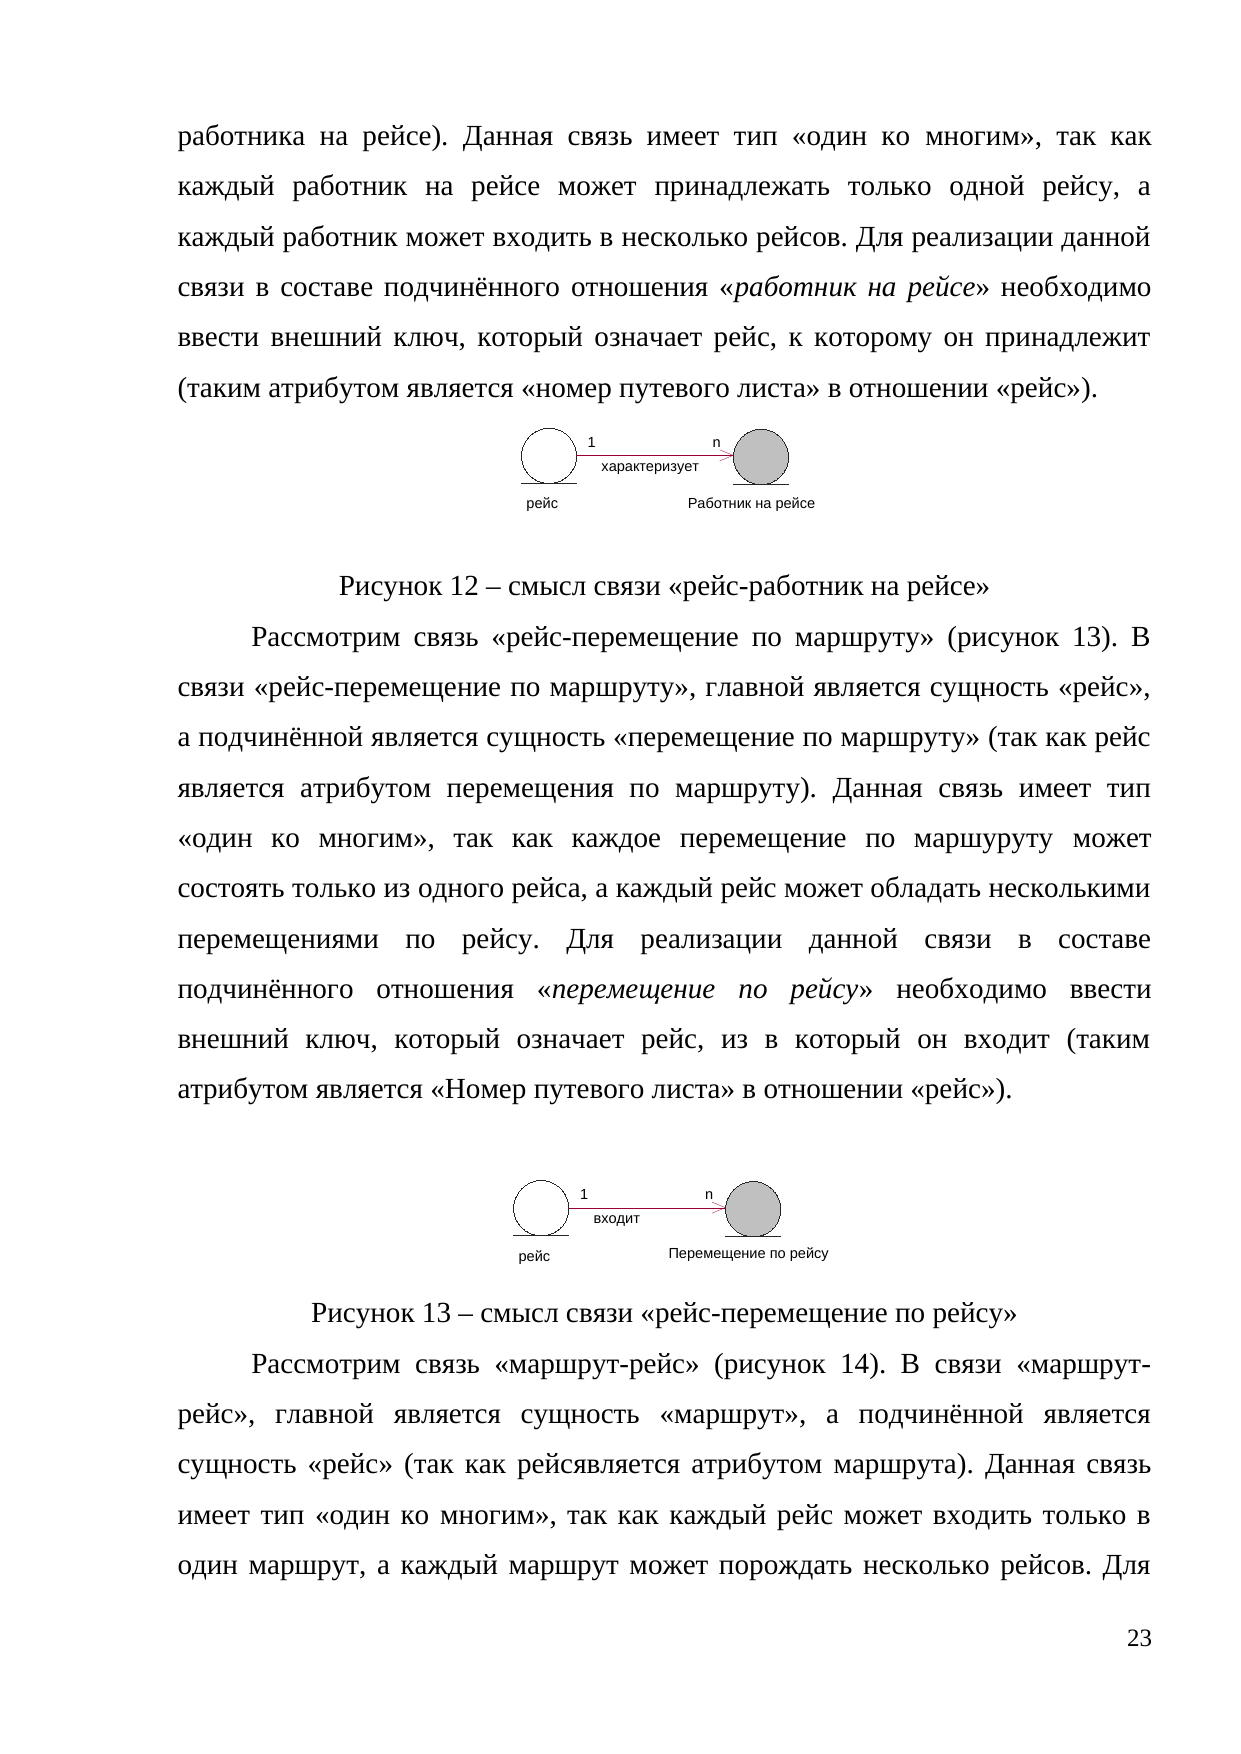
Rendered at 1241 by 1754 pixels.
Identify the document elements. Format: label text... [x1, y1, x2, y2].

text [177, 1346, 1152, 1581]
text Рассмотрим связь «рейс-перемещение по маршруту» (рисунок 13). В связи «рейс-перемещение по маршруту», главной является сущность «рейс», а подчинённой является сущность «перемещение по маршруту» (так как рейс является атрибутом перемещения по маршруту). Данная связь имеет тип «один ко многим», так как каждое перемещение по маршуруту может состоять только из одного рейса, а каждый рейс может обладать несколькими перемещениями по рейсу. Для реализации данной связи в составе подчинённого отношения «перемещение по рейсу» необходимо ввести внешний ключ, который означает рейс, из в который он входит (таким атрибутом является «Номер путевого листа» в отношении «рейс»). [177, 619, 1152, 1105]
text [177, 118, 1152, 403]
text Рисунок 13 – смысл связи «рейс-перемещение по рейсу» [177, 1296, 1152, 1329]
text Рисунок 12 – смысл связи «рейс-работник на рейсе» [177, 568, 1152, 602]
